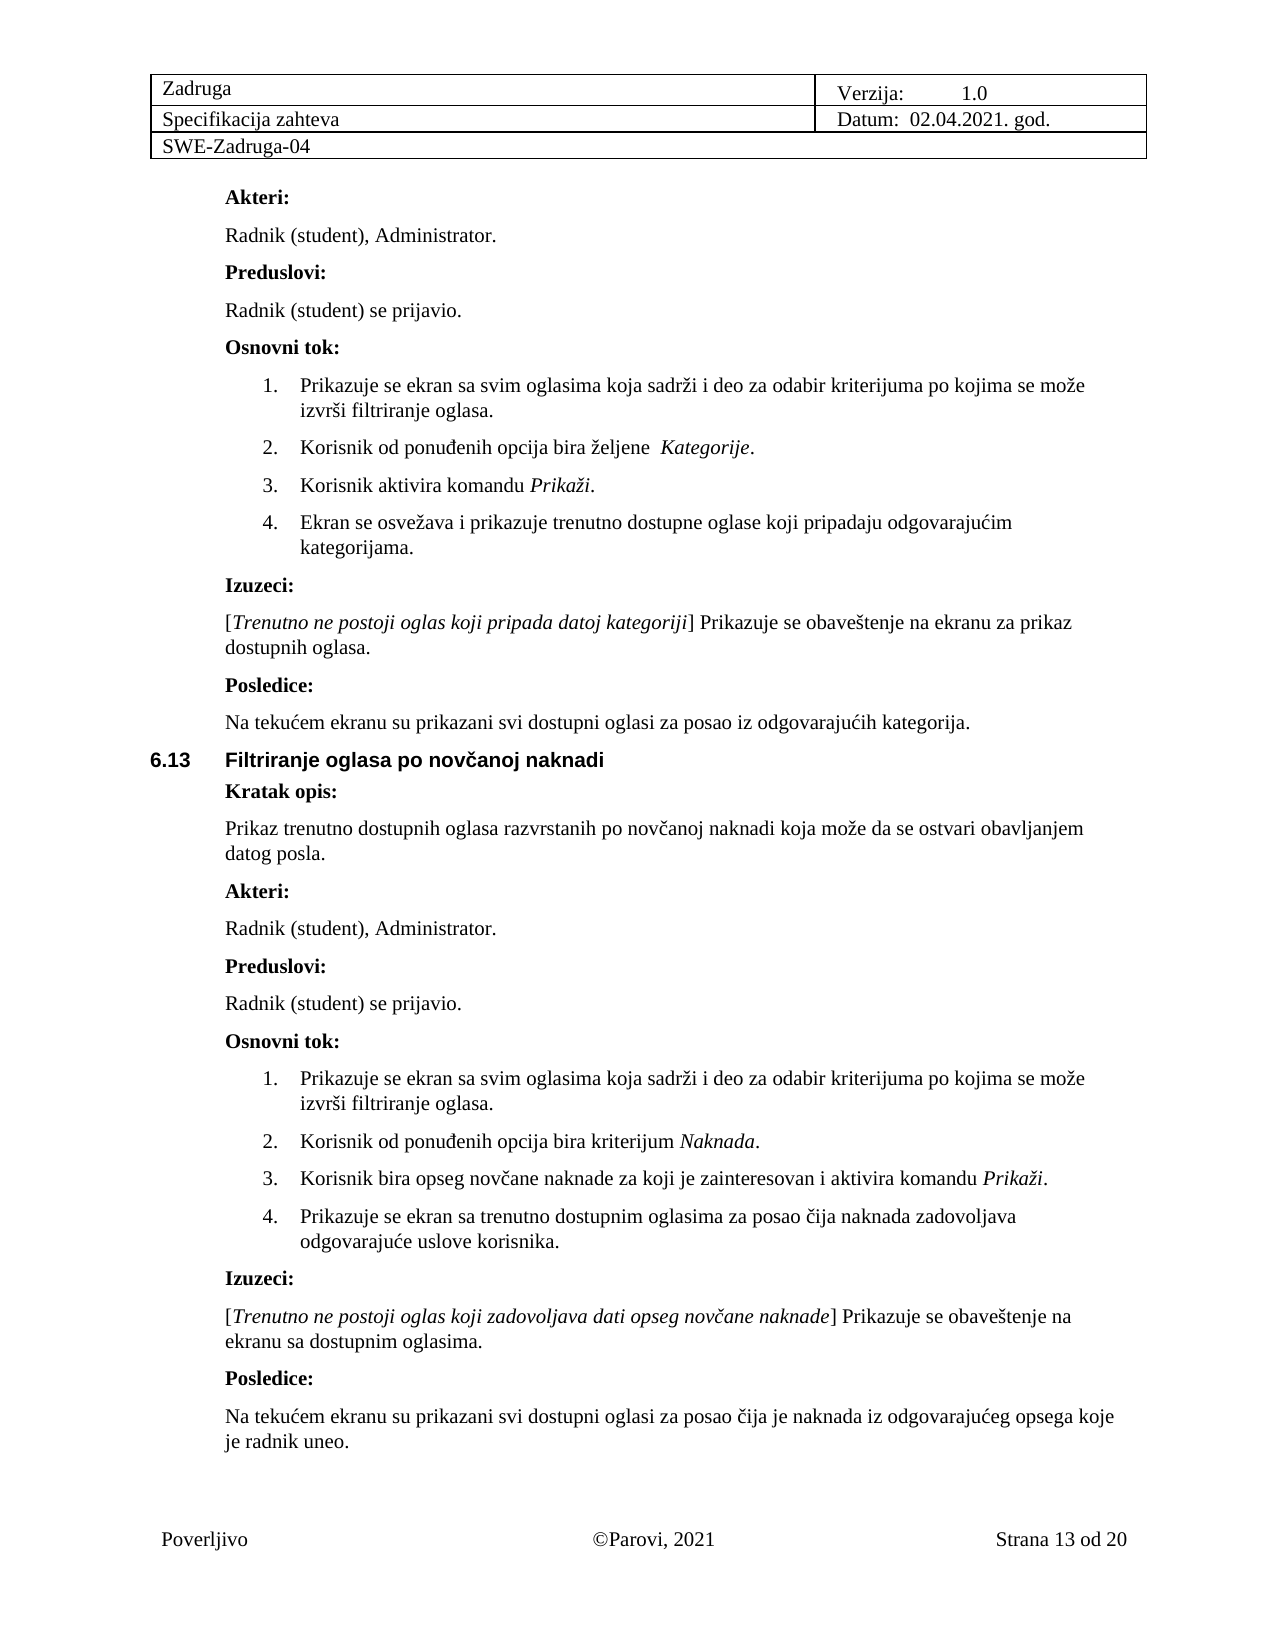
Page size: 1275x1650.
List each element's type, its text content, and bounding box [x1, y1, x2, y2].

text Kratak opis: [225, 778, 1125, 803]
text Na tekućem ekranu su prikazani svi dostupni oglasi za posao čija je naknada iz odgovarajućeg opsega koje je radnik uneo. [225, 1403, 1125, 1453]
text Prikaz trenutno dostupnih oglasa razvrstanih po novčanoj naknadi koja može da se ostvari obavljanjem datog posla. [225, 815, 1125, 865]
text Izuzeci: [225, 572, 1125, 597]
list Ekran se osvežava i prikazuje trenutno dostupne oglase koji pripadaju odgovarajućim kategorijama. [262, 509, 1125, 559]
text Osnovni tok: [225, 334, 1125, 359]
text Akteri: [225, 878, 1125, 903]
text Preduslovi: [225, 259, 1125, 284]
text Radnik (student), Administrator. [225, 915, 1125, 940]
text Posledice: [225, 672, 1125, 697]
list Prikazuje se ekran sa svim oglasima koja sadrži i deo za odabir kriterijuma po kojima se može izvrši filtriranje oglasa. [262, 1065, 1125, 1115]
text Radnik (student) se prijavio. [225, 297, 1125, 322]
text Osnovni tok: [225, 1028, 1125, 1053]
text [Trenutno ne postoji oglas koji zadovoljava dati opseg novčane naknade] Prikazuje se obaveštenje na ekranu sa dostupnim oglasima. [225, 1303, 1125, 1353]
text Akteri: [225, 184, 1125, 209]
list Prikazuje se ekran sa trenutno dostupnim oglasima za posao čija naknada zadovoljava odgovarajuće uslove korisnika. [262, 1203, 1125, 1253]
list Korisnik od ponuđenih opcija bira željene Kategorije. [262, 434, 1125, 459]
text Posledice: [225, 1365, 1125, 1390]
text Radnik (student) se prijavio. [225, 990, 1125, 1015]
subtitle Filtriranje oglasa po novčanoj naknadi [150, 747, 1125, 772]
text [Trenutno ne postoji oglas koji pripada datoj kategoriji] Prikazuje se obaveštenje na ekranu za prikaz dostupnih oglasa. [225, 609, 1125, 659]
text Preduslovi: [225, 953, 1125, 978]
list Korisnik bira opseg novčane naknade za koji je zainteresovan i aktivira komandu Prikaži. [262, 1165, 1125, 1190]
text Izuzeci: [225, 1265, 1125, 1290]
text Na tekućem ekranu su prikazani svi dostupni oglasi za posao iz odgovarajućih kategorija. [225, 709, 1125, 734]
text Radnik (student), Administrator. [225, 222, 1125, 247]
list Korisnik aktivira komandu Prikaži. [262, 472, 1125, 497]
list Prikazuje se ekran sa svim oglasima koja sadrži i deo za odabir kriterijuma po kojima se može izvrši filtriranje oglasa. [262, 372, 1125, 422]
list Korisnik od ponuđenih opcija bira kriterijum Naknada. [262, 1128, 1125, 1153]
